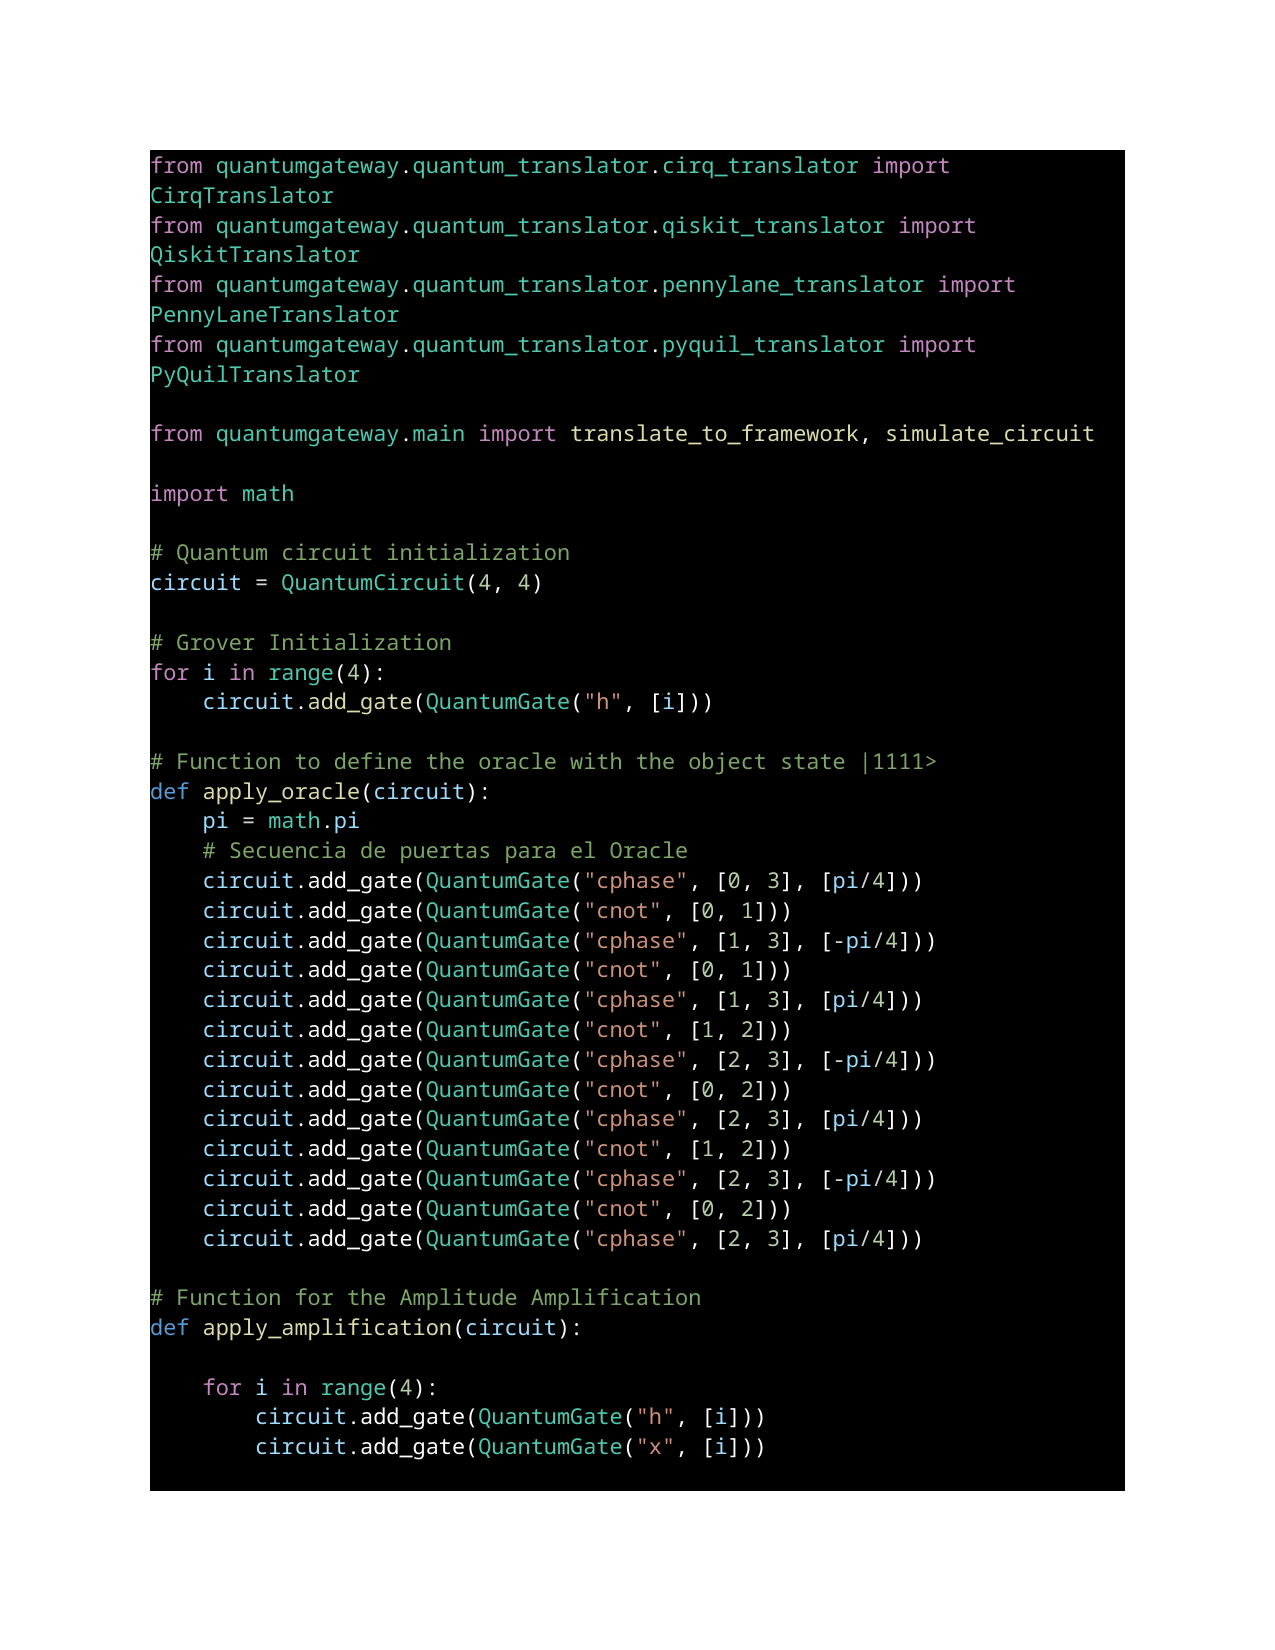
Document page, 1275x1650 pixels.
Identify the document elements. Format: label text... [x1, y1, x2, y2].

text circuit.add_gate(QuantumGate("cphase", [2, 3], [pi/4])) [150, 1103, 1125, 1133]
text for i in range(4): [150, 1371, 1125, 1401]
text pi = math.pi [150, 805, 1125, 835]
text circuit.add_gate(QuantumGate("cnot", [0, 2])) [150, 1193, 1125, 1222]
text circuit.add_gate(QuantumGate("cnot", [0, 1])) [150, 895, 1125, 924]
text circuit.add_gate(QuantumGate("cphase", [1, 3], [pi/4])) [150, 984, 1125, 1014]
text from quantumgateway.quantum_translator.pyquil_translator import PyQuilTranslator [150, 329, 1125, 388]
text for i in range(4): [150, 656, 1125, 686]
text # Function to define the oracle with the object state |1111> [150, 746, 1125, 776]
text circuit.add_gate(QuantumGate("cnot", [0, 1])) [150, 954, 1125, 984]
text from quantumgateway.quantum_translator.cirq_translator import CirqTranslator [150, 150, 1125, 209]
text # Grover Initialization [150, 627, 1125, 656]
text circuit.add_gate(QuantumGate("cnot", [1, 2])) [150, 1133, 1125, 1163]
text circuit.add_gate(QuantumGate("x", [i])) [150, 1431, 1125, 1461]
text circuit.add_gate(QuantumGate("cnot", [0, 2])) [150, 1073, 1125, 1103]
text circuit.add_gate(QuantumGate("h", [i])) [150, 1401, 1125, 1431]
text circuit.add_gate(QuantumGate("cphase", [0, 3], [pi/4])) [150, 865, 1125, 895]
text from quantumgateway.main import translate_to_framework, simulate_circuit [150, 418, 1125, 448]
text def apply_oracle(circuit): [150, 776, 1125, 805]
text # Function for the Amplitude Amplification [150, 1282, 1125, 1312]
text # Secuencia de puertas para el Oracle [150, 835, 1125, 865]
text circuit.add_gate(QuantumGate("cnot", [1, 2])) [150, 1014, 1125, 1044]
text from quantumgateway.quantum_translator.qiskit_translator import QiskitTranslator [150, 209, 1125, 269]
text # Quantum circuit initialization [150, 537, 1125, 567]
text circuit.add_gate(QuantumGate("cphase", [2, 3], [-pi/4])) [150, 1163, 1125, 1193]
text circuit.add_gate(QuantumGate("cphase", [2, 3], [pi/4])) [150, 1222, 1125, 1252]
text circuit.add_gate(QuantumGate("h", [i])) [150, 686, 1125, 716]
text def apply_amplification(circuit): [150, 1312, 1125, 1342]
text from quantumgateway.quantum_translator.pennylane_translator import PennyLaneTranslator [150, 269, 1125, 329]
text circuit.add_gate(QuantumGate("cphase", [2, 3], [-pi/4])) [150, 1044, 1125, 1073]
text circuit = QuantumCircuit(4, 4) [150, 567, 1125, 597]
text import math [150, 478, 1125, 507]
text circuit.add_gate(QuantumGate("cphase", [1, 3], [-pi/4])) [150, 924, 1125, 954]
